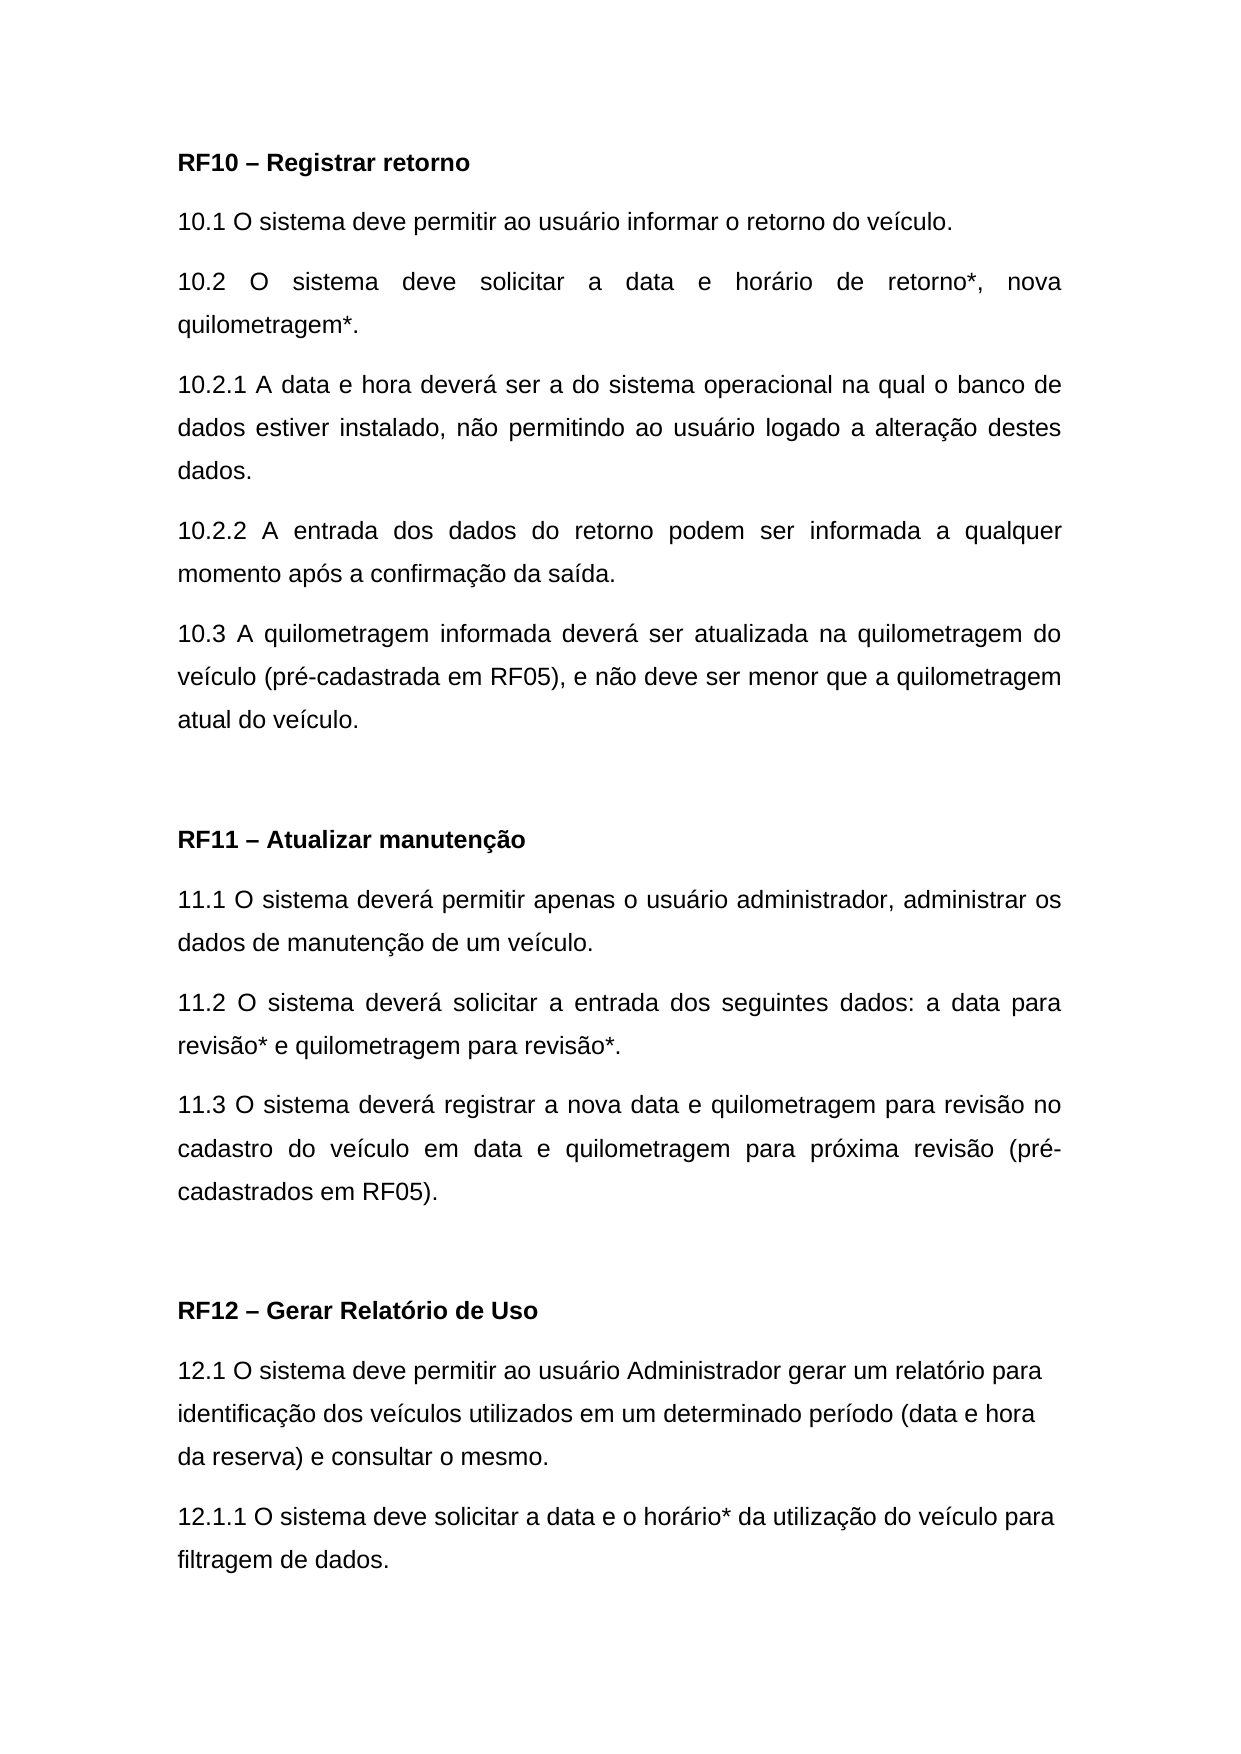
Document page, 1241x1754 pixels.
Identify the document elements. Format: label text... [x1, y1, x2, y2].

text RF11 – Atualizar manutenção [177, 825, 1063, 854]
text 12.1.1 O sistema deve solicitar a data e o horário* da utilização do veículo para filtragem de dados. [177, 1502, 1063, 1574]
text RF10 – Registrar retorno [177, 148, 1063, 176]
text 10.1 O sistema deve permitir ao usuário informar o retorno do veículo. [177, 207, 1063, 236]
text 10.3 A quilometragem informada deverá ser atualizada na quilometragem do veículo (pré-cadastrada em RF05), e não deve ser menor que a quilometragem atual do veículo. [177, 619, 1063, 734]
text 11.3 O sistema deverá registrar a nova data e quilometragem para revisão no cadastro do veículo em data e quilometragem para próxima revisão (pré-cadastrados em RF05). [177, 1091, 1063, 1206]
text 10.2 O sistema deve solicitar a data e horário de retorno*, nova quilometragem*. [177, 267, 1063, 339]
text 11.2 O sistema deverá solicitar a entrada dos seguintes dados: a data para revisão* e quilometragem para revisão*. [177, 988, 1063, 1059]
text 10.2.1 A data e hora deverá ser a do sistema operacional na qual o banco de dados estiver instalado, não permitindo ao usuário logado a alteração destes dados. [177, 370, 1063, 485]
text 11.1 O sistema deverá permitir apenas o usuário administrador, administrar os dados de manutenção de um veículo. [177, 885, 1063, 957]
text 10.2.2 A entrada dos dados do retorno podem ser informada a qualquer momento após a confirmação da saída. [177, 516, 1063, 588]
text 12.1 O sistema deve permitir ao usuário Administrador gerar um relatório para identificação dos veículos utilizados em um determinado período (data e hora da reserva) e consultar o mesmo. [177, 1356, 1063, 1471]
text RF12 – Gerar Relatório de Uso [177, 1296, 1063, 1325]
